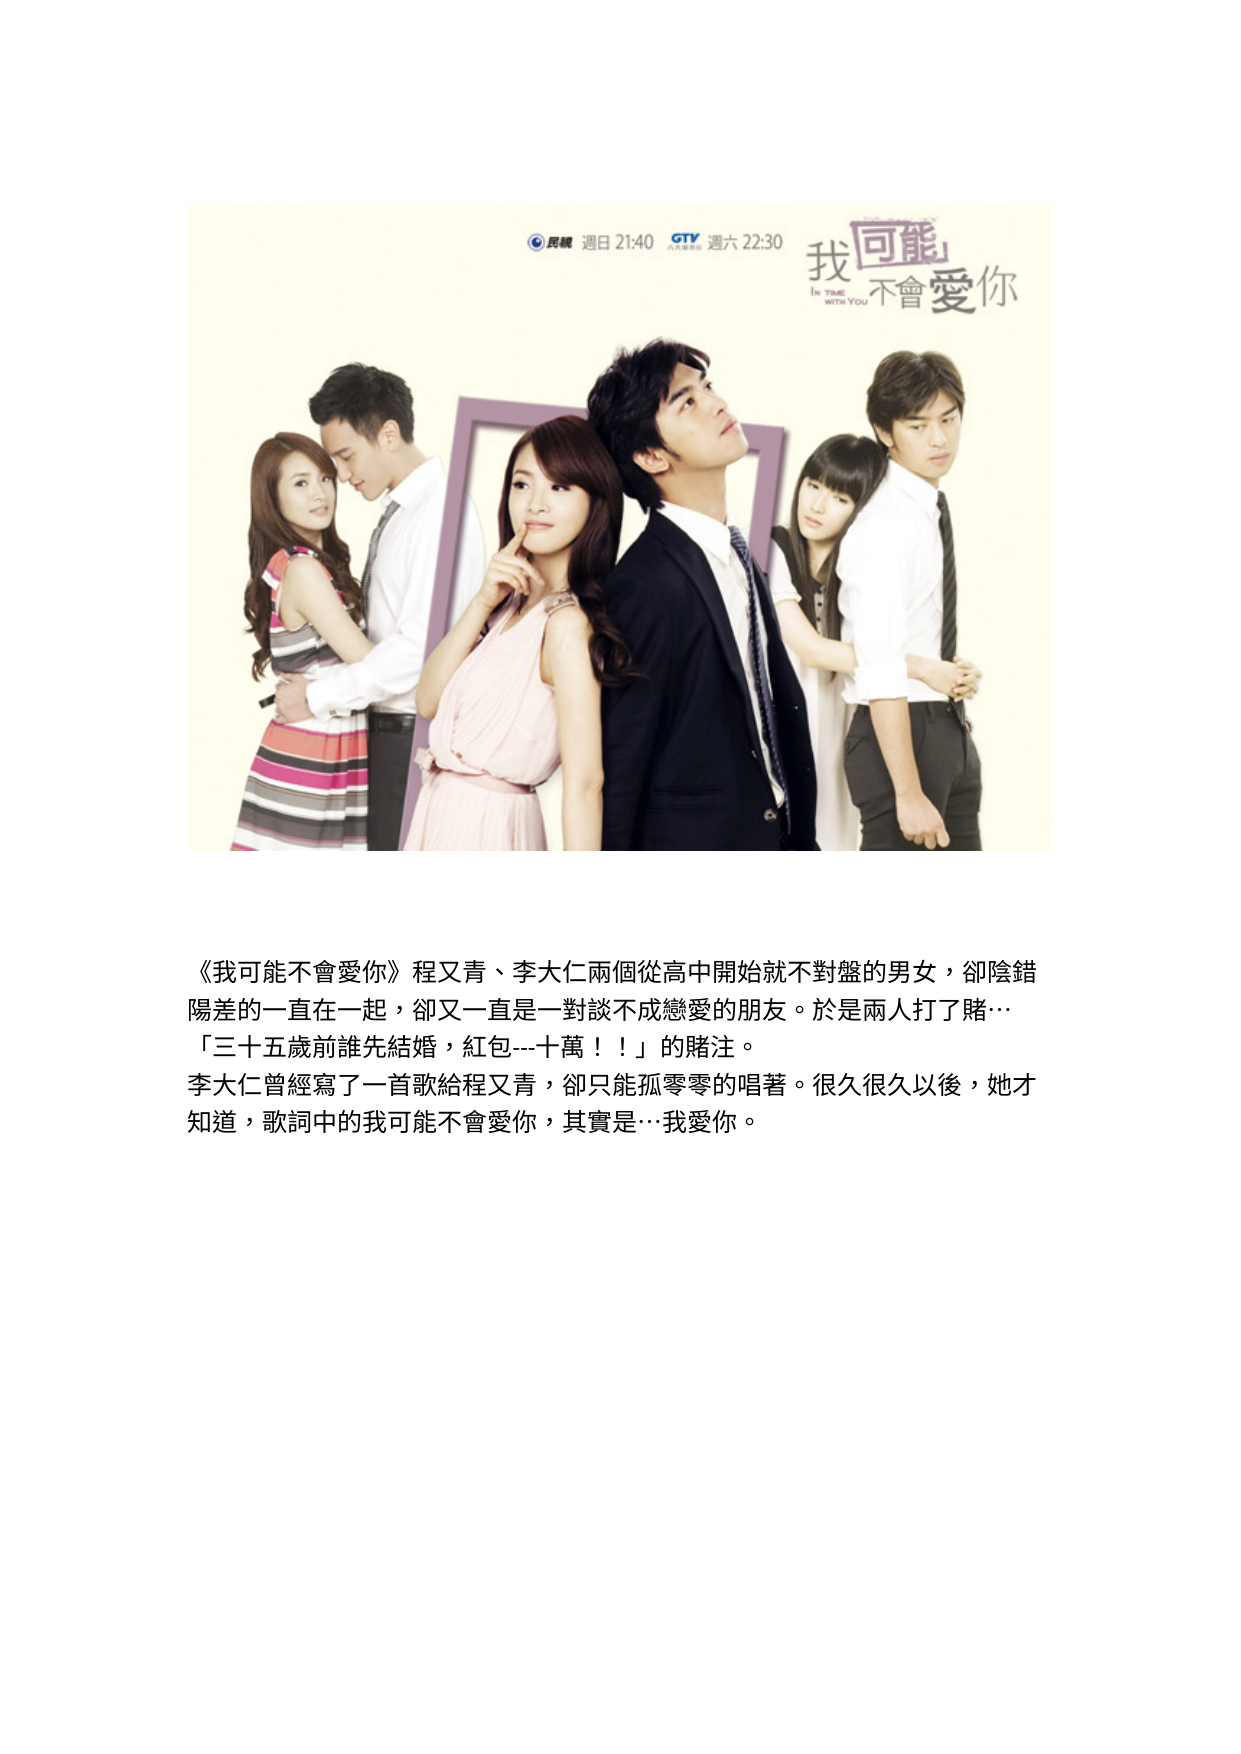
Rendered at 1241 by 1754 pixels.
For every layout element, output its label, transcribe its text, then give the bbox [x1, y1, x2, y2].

text 李大仁曾經寫了一首歌給程又青，卻只能孤零零的唱著。很久很久以後，她才知道，歌詞中的我可能不會愛你，其實是…我愛你。 [187, 1064, 1053, 1139]
text 《我可能不會愛你》程又青、李大仁兩個從高中開始就不對盤的男女，卻陰錯陽差的一直在一起，卻又一直是一對談不成戀愛的朋友。於是兩人打了賭… 「三十五歲前誰先結婚，紅包---十萬！！」的賭注。 [187, 952, 1053, 1064]
picture [187, 202, 1053, 851]
